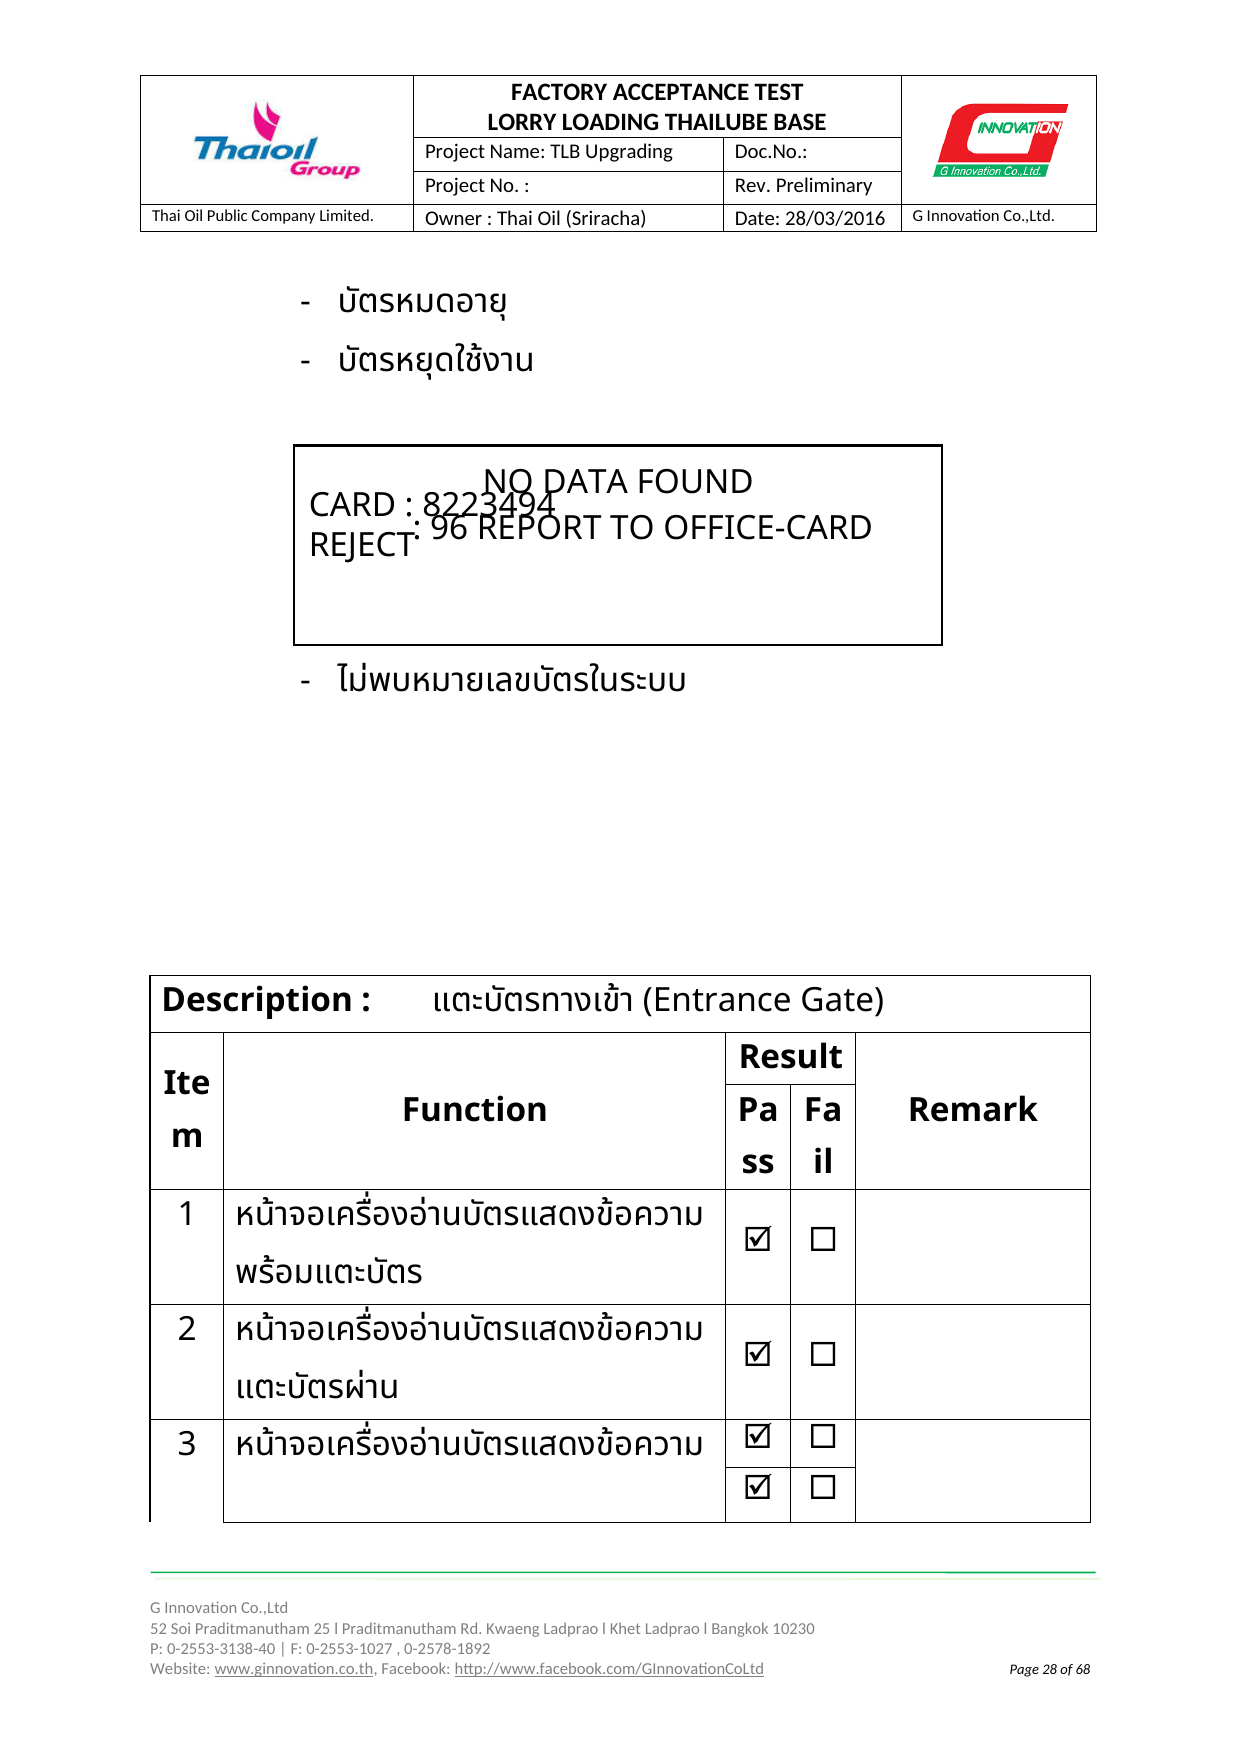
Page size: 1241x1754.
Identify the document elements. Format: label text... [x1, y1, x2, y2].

table_cell Function [224, 1033, 725, 1189]
list บัตรหมดอายุ [300, 277, 1090, 328]
table_cell 3 [151, 1420, 223, 1522]
table_cell Result [726, 1033, 855, 1084]
table_cell [791, 1420, 855, 1467]
table_cell [726, 1420, 790, 1467]
table_cell [791, 1305, 855, 1419]
table_cell 2 [151, 1305, 223, 1419]
table_cell [791, 1190, 855, 1304]
table_cell [856, 1420, 1090, 1522]
table_cell หน้าจอเครื่องอ่านบัตรแสดงข้อความแตะบัตรไม่ผ่าน ไม่ได้อยู่สถานะแตะบัตรทางเข้า บัตรหมดอายุ บัตรหยุดใช้งาน ไม่พบหมายเลขบัตรในระบบ [224, 1420, 725, 1522]
table_cell [856, 1305, 1090, 1419]
picture [192, 99, 362, 181]
table_cell หน้าจอเครื่องอ่านบัตรแสดงข้อความแตะบัตรผ่าน [224, 1305, 725, 1419]
table_cell [726, 1468, 790, 1522]
list ไม่พบหมายเลขบัตรในระบบ [300, 656, 1090, 706]
table_cell Item [151, 1033, 223, 1189]
table_cell 1 [151, 1190, 223, 1304]
picture [927, 98, 1071, 182]
table_cell หน้าจอเครื่องอ่านบัตรแสดงข้อความพร้อมแตะบัตร [224, 1190, 725, 1304]
table_cell Fail [791, 1085, 855, 1189]
table_cell Remark [856, 1033, 1090, 1189]
table_cell [726, 1305, 790, 1419]
table_cell [726, 1190, 790, 1304]
table_header Description : แตะบัตรทางเข้า (Entrance Gate) [151, 976, 1090, 1032]
table_cell [856, 1190, 1090, 1304]
list บัตรหยุดใช้งาน [300, 335, 1090, 386]
table_cell Pass [726, 1085, 790, 1189]
table_cell [791, 1468, 855, 1522]
